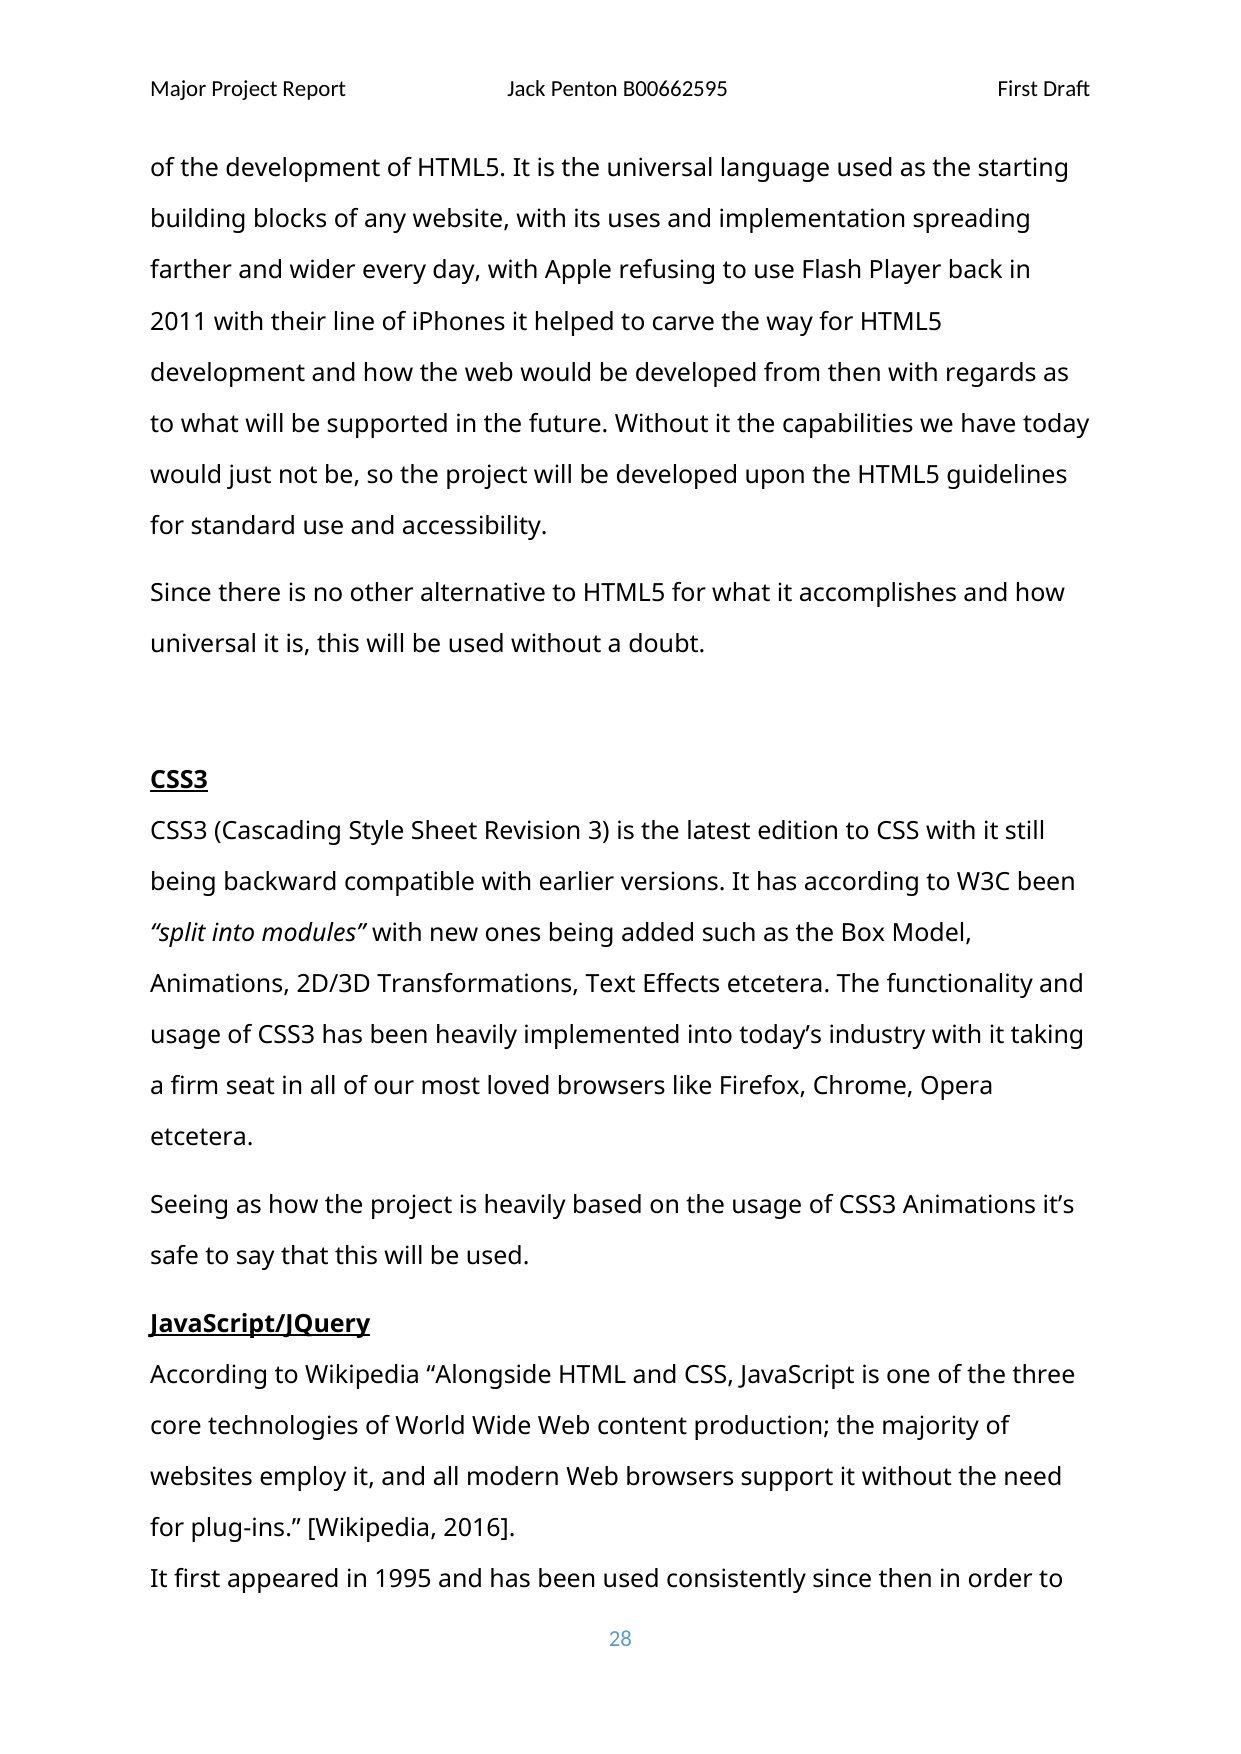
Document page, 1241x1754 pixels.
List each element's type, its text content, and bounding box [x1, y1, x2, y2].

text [150, 1305, 1090, 1594]
text CSS3 CSS3 (Cascading Style Sheet Revision 3) is the latest edition to CSS with it still being backward compatible with earlier versions. It has according to W3C been “split into modules” with new ones being added such as the Box Model, Animations, 2D/3D Transformations, Text Effects etcetera. The functionality and usage of CSS3 has been heavily implemented into today’s industry with it taking a firm seat in all of our most loved browsers like Firefox, Chrome, Opera etcetera. [150, 761, 1090, 1153]
text Seeing as how the project is heavily based on the usage of CSS3 Animations it’s safe to say that this will be used. [150, 1186, 1090, 1272]
text Since there is no other alternative to HTML5 for what it accomplishes and how universal it is, this will be used without a doubt. [150, 575, 1090, 660]
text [150, 150, 1090, 541]
